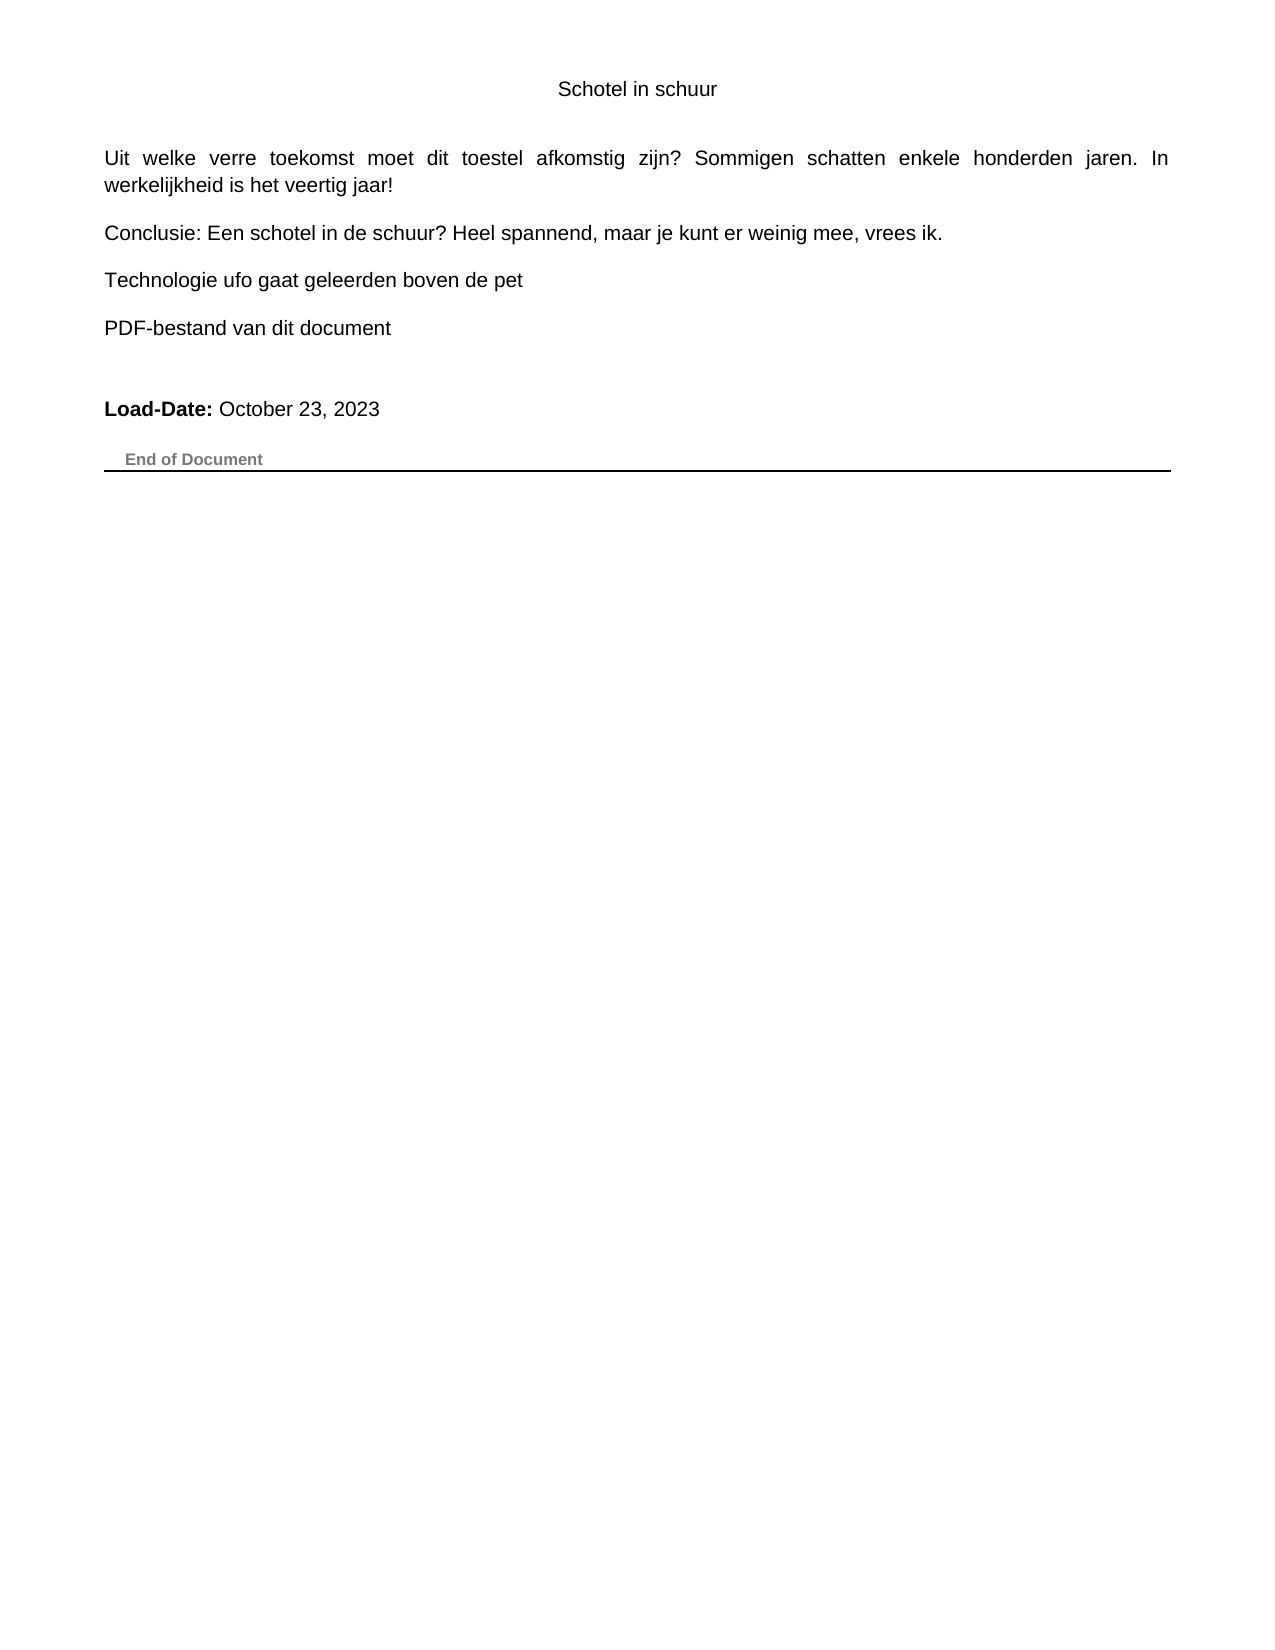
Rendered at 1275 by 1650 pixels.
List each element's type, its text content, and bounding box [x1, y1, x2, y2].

text PDF-bestand van dit document [104, 313, 1171, 340]
text Load-Date: October 23, 2023 [104, 365, 1171, 421]
text Technologie ufo gaat geleerden boven de pet [104, 265, 1171, 292]
text Conclusie: Een schotel in de schuur? Heel spannend, maar je kunt er weinig mee, vrees ik. [104, 217, 1171, 244]
text End of Document [125, 450, 1171, 469]
text Uit welke verre toekomst moet dit toestel afkomstig zijn? Sommigen schatten enkele honderden jaren. In werkelijkheid is het veertig jaar! [104, 142, 1171, 196]
